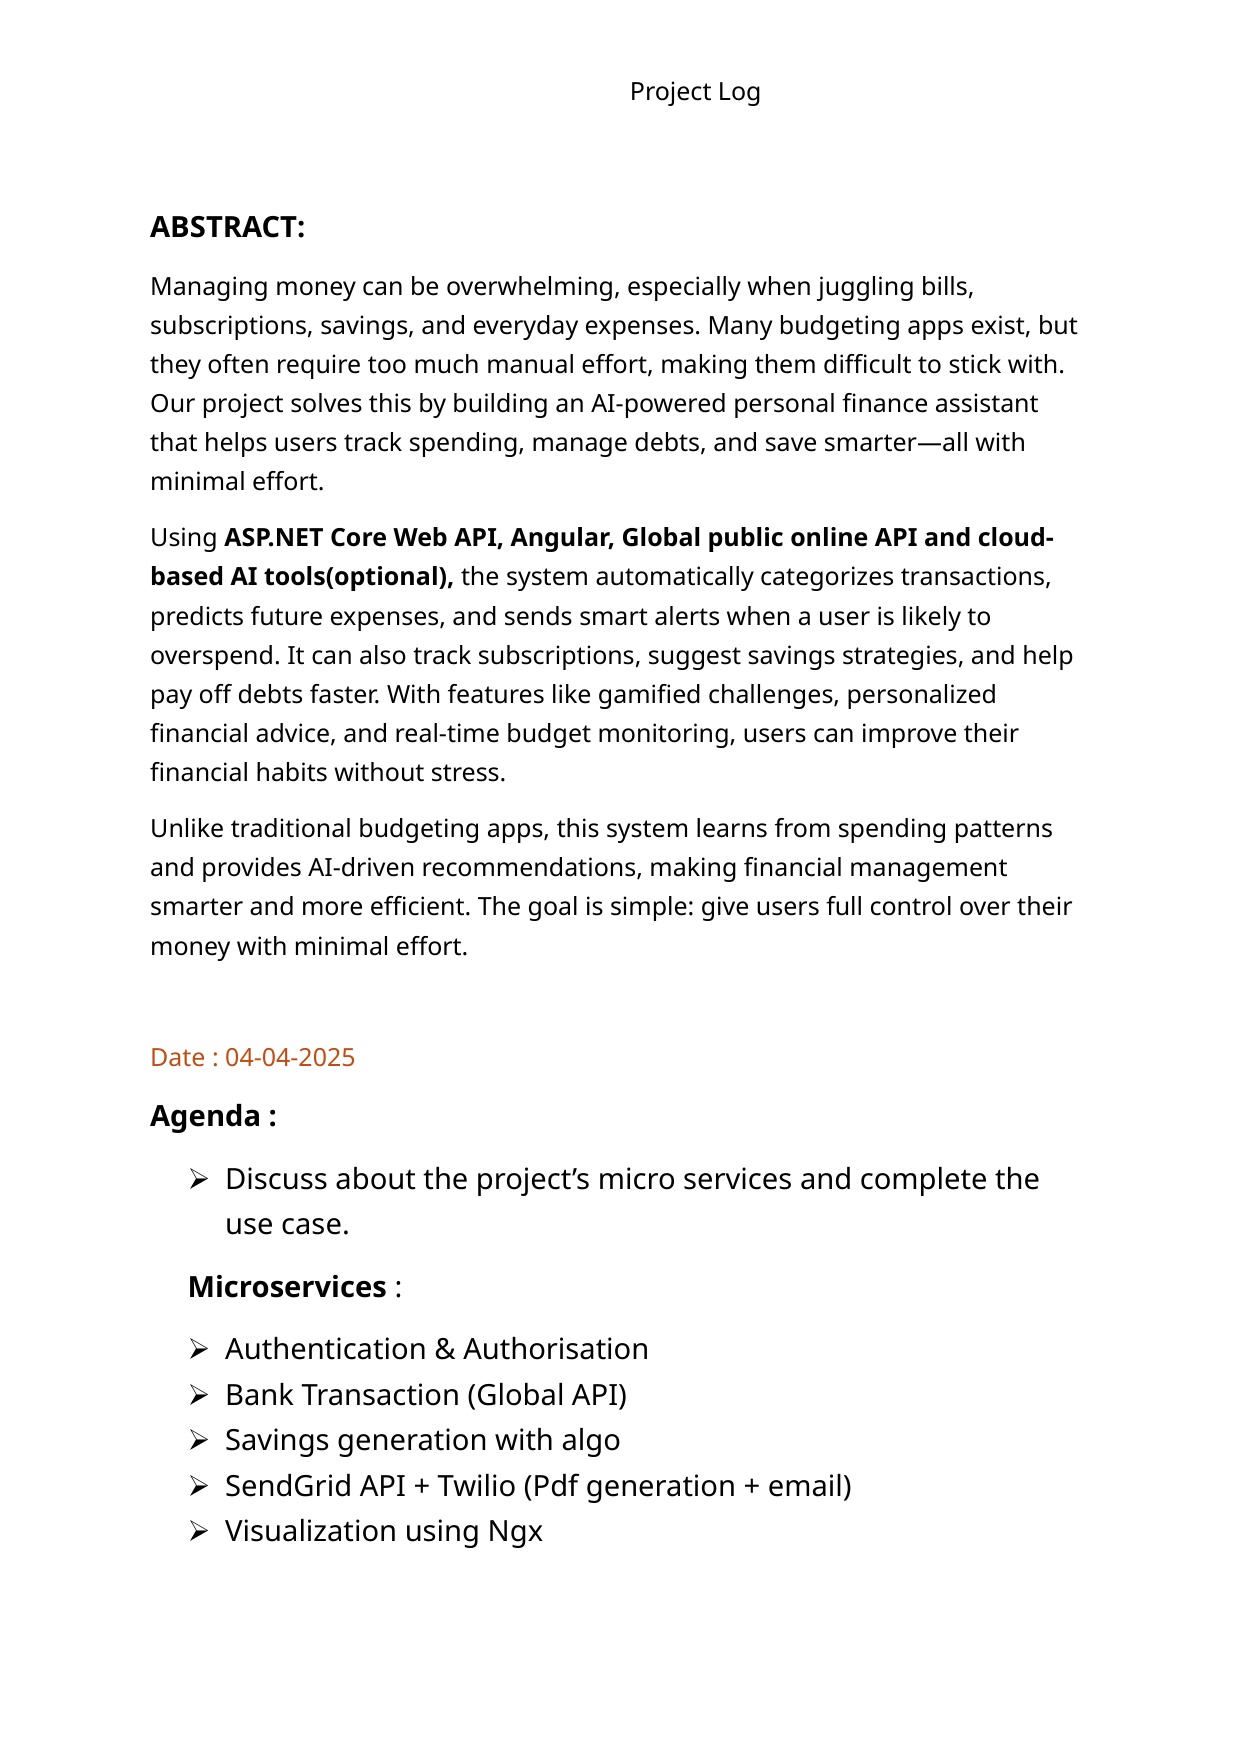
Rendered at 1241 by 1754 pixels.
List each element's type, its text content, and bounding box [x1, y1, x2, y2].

text Date : 04-04-2025 [150, 1040, 1090, 1074]
list Authentication & Authorisation [187, 1328, 1090, 1368]
text Using ASP.NET Core Web API, Angular, Global public online API and cloud-based AI tools(optional), the system automatically categorizes transactions, predicts future expenses, and sends smart alerts when a user is likely to overspend. It can also track subscriptions, suggest savings strategies, and help pay off debts faster. With features like gamified challenges, personalized financial advice, and real-time budget monitoring, users can improve their financial habits without stress. [150, 520, 1090, 789]
list Bank Transaction (Global API) [187, 1374, 1090, 1413]
text Microservices : [187, 1266, 1090, 1306]
text Managing money can be overwhelming, especially when juggling bills, subscriptions, savings, and everyday expenses. Many budgeting apps exist, but they often require too much manual effort, making them difficult to stick with. Our project solves this by building an AI-powered personal finance assistant that helps users track spending, manage debts, and save smarter—all with minimal effort. [150, 268, 1090, 498]
text ABSTRACT: [150, 206, 1090, 246]
list Discuss about the project’s micro services and complete the use case. [187, 1158, 1090, 1243]
list Savings generation with algo [187, 1419, 1090, 1459]
text Unlike traditional budgeting apps, this system learns from spending patterns and provides AI-driven recommendations, making financial management smarter and more efficient. The goal is simple: give users full control over their money with minimal effort. [150, 811, 1090, 962]
text Agenda : [150, 1096, 1090, 1135]
list SendGrid API + Twilio (Pdf generation + email) [187, 1465, 1090, 1505]
list Visualization using Ngx [187, 1511, 1090, 1550]
